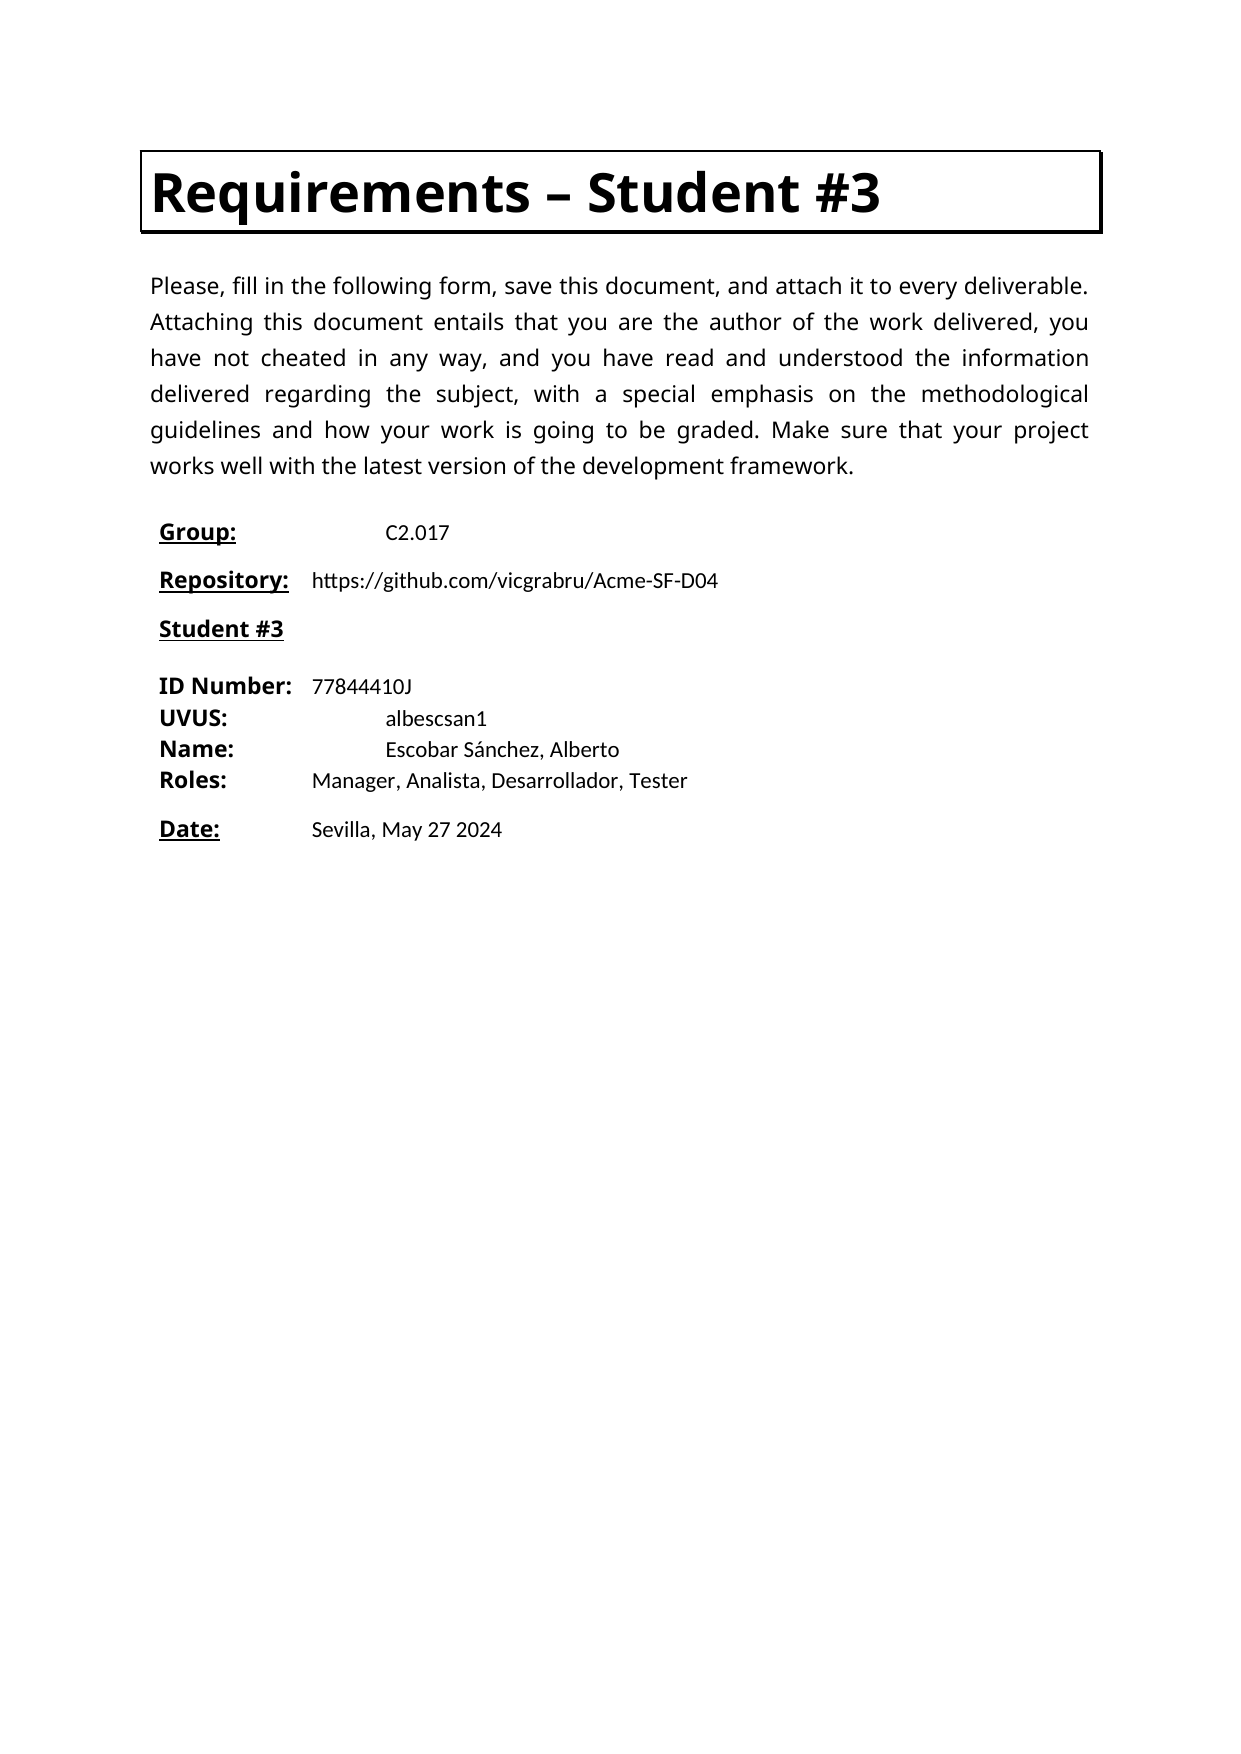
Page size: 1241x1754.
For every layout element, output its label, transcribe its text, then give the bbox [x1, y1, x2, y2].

table_header Group: [150, 507, 1090, 556]
table_cell Date: [150, 804, 1090, 853]
table_cell Student #3 ID Number: UVUS: Name: Roles: [150, 605, 1090, 804]
subtitle Requirements – Student #3 [142, 152, 1099, 230]
text Please, fill in the following form, save this document, and attach it to every deliverable. Attaching this document entails that you are the author of the work delivered, you have not cheated in any way, and you have read and understood the information delivered regarding the subject, with a special emphasis on the methodological guidelines and how your work is going to be graded. Make sure that your project works well with the latest version of the development framework. [150, 270, 1090, 481]
table_cell Repository: [150, 556, 1090, 604]
